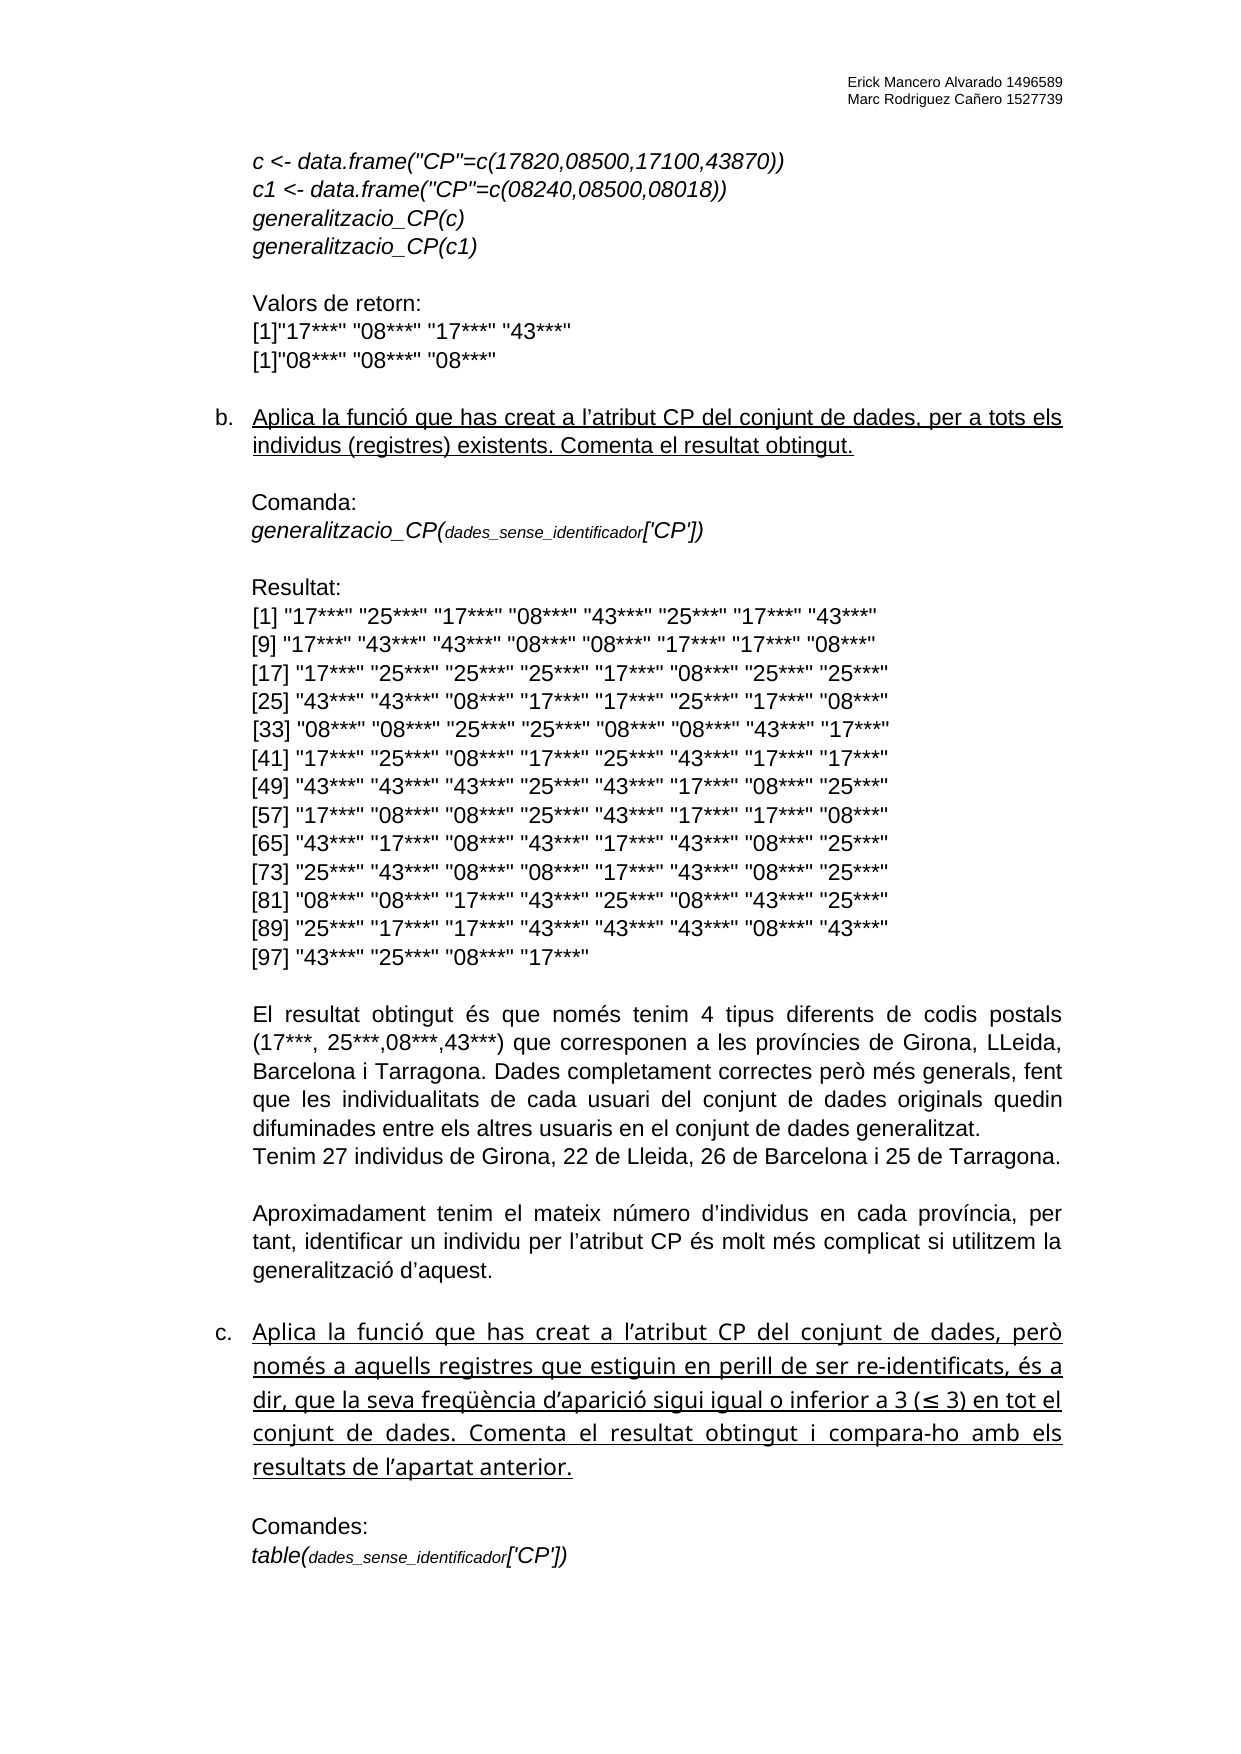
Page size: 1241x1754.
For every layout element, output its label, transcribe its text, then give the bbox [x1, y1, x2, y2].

text [17] "17***" "25***" "25***" "25***" "17***" "08***" "25***" "25***" [177, 659, 1063, 686]
text El resultat obtingut és que només tenim 4 tipus diferents de codis postals (17***, 25***,08***,43***) que corresponen a les províncies de Girona, LLeida, Barcelona i Tarragona. Dades completament correctes però més generals, fent que les individualitats de cada usuari del conjunt de dades originals quedin difuminades entre els altres usuaris en el conjunt de dades generalitzat. [252, 1001, 1063, 1141]
text [1]"17***" "08***" "17***" "43***" [252, 318, 1063, 344]
text [89] "25***" "17***" "17***" "43***" "43***" "43***" "08***" "43***" [177, 915, 1063, 942]
text [41] "17***" "25***" "08***" "17***" "25***" "43***" "17***" "17***" [177, 745, 1063, 771]
text [65] "43***" "17***" "08***" "43***" "17***" "43***" "08***" "25***" [177, 830, 1063, 856]
text [57] "17***" "08***" "08***" "25***" "43***" "17***" "17***" "08***" [177, 802, 1063, 828]
list Aplica la funció que has creat a l’atribut CP del conjunt de dades, per a tots els individus (registres) existents. Comenta el resultat obtingut. [215, 403, 1063, 458]
text generalitzacio_CP(c) [252, 204, 1063, 231]
text Tenim 27 individus de Girona, 22 de Lleida, 26 de Barcelona i 25 de Tarragona. [252, 1143, 1063, 1169]
text Comandes: [177, 1513, 1063, 1540]
text Comanda: [177, 489, 1063, 515]
text table(dades_sense_identificador['CP']) [177, 1542, 1063, 1568]
text c <- data.frame("CP"=c(17820,08500,17100,43870)) [252, 148, 1063, 174]
text c1 <- data.frame("CP"=c(08240,08500,08018)) [252, 176, 1063, 202]
text Valors de retorn: [252, 290, 1063, 316]
text generalitzacio_CP(dades_sense_identificador['CP']) [177, 517, 1063, 544]
text [9] "17***" "43***" "43***" "08***" "08***" "17***" "17***" "08***" [177, 631, 1063, 657]
text generalitzacio_CP(c1) [252, 233, 1063, 259]
text [73] "25***" "43***" "08***" "08***" "17***" "43***" "08***" "25***" [177, 858, 1063, 885]
text [33] "08***" "08***" "25***" "25***" "08***" "08***" "43***" "17***" [177, 716, 1063, 743]
text Resultat: [177, 574, 1063, 601]
text [49] "43***" "43***" "43***" "25***" "43***" "17***" "08***" "25***" [177, 773, 1063, 799]
text [81] "08***" "08***" "17***" "43***" "25***" "08***" "43***" "25***" [177, 887, 1063, 913]
list Aplica la funció que has creat a l’atribut CP del conjunt de dades, però només a aquells registres que estiguin en perill de ser re-identificats, és a dir, que la seva freqüència d’aparició sigui igual o inferior a 3 (≤ 3) en tot el conjunt de dades. Comenta el resultat obtingut i compara-ho amb els resultats de l’apartat anterior. [215, 1316, 1063, 1482]
text [1] "17***" "25***" "17***" "08***" "43***" "25***" "17***" "43***" [177, 603, 1063, 629]
text [97] "43***" "25***" "08***" "17***" [177, 944, 1063, 970]
text Aproximadament tenim el mateix número d’individus en cada província, per tant, identificar un individu per l’atribut CP és molt més complicat si utilitzem la generalització d’aquest. [252, 1200, 1063, 1283]
text [25] "43***" "43***" "08***" "17***" "17***" "25***" "17***" "08***" [177, 688, 1063, 714]
text [1]"08***" "08***" "08***" [252, 347, 1063, 373]
